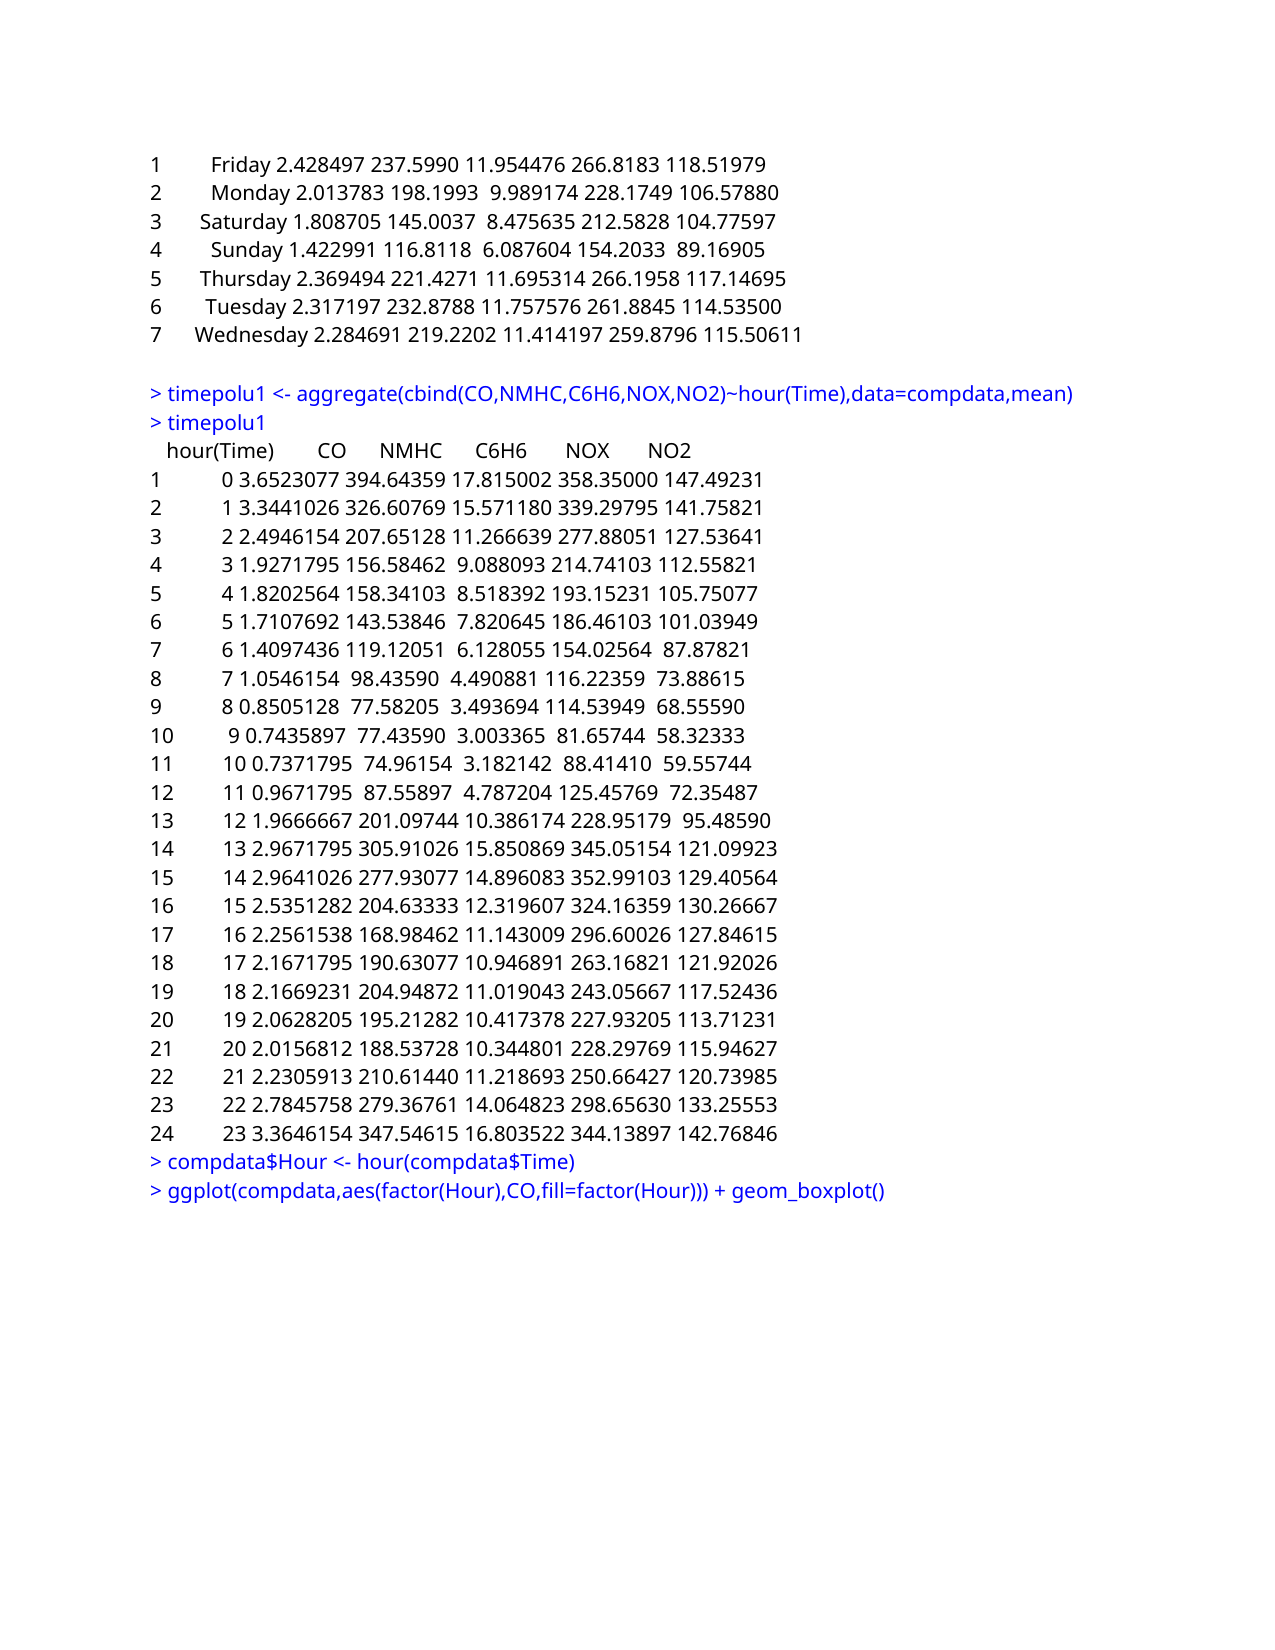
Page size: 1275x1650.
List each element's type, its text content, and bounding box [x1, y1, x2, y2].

text 24 23 3.3646154 347.54615 16.803522 344.13897 142.76846 [150, 1119, 1125, 1147]
text 5 Thursday 2.369494 221.4271 11.695314 266.1958 117.14695 [150, 264, 1125, 292]
text > timepolu1 [150, 408, 1125, 436]
text 14 13 2.9671795 305.91026 15.850869 345.05154 121.09923 [150, 834, 1125, 863]
text 3 Saturday 1.808705 145.0037 8.475635 212.5828 104.77597 [150, 207, 1125, 235]
text > ggplot(compdata,aes(factor(Hour),CO,fill=factor(Hour))) + geom_boxplot() [150, 1176, 1125, 1204]
text 12 11 0.9671795 87.55897 4.787204 125.45769 72.35487 [150, 778, 1125, 806]
text 1 0 3.6523077 394.64359 17.815002 358.35000 147.49231 [150, 465, 1125, 493]
text 15 14 2.9641026 277.93077 14.896083 352.99103 129.40564 [150, 863, 1125, 891]
text 4 3 1.9271795 156.58462 9.088093 214.74103 112.55821 [150, 550, 1125, 579]
text 4 Sunday 1.422991 116.8118 6.087604 154.2033 89.16905 [150, 235, 1125, 264]
text 13 12 1.9666667 201.09744 10.386174 228.95179 95.48590 [150, 806, 1125, 834]
text 17 16 2.2561538 168.98462 11.143009 296.60026 127.84615 [150, 920, 1125, 948]
text 3 2 2.4946154 207.65128 11.266639 277.88051 127.53641 [150, 522, 1125, 550]
text 11 10 0.7371795 74.96154 3.182142 88.41410 59.55744 [150, 749, 1125, 778]
text > compdata$Hour <- hour(compdata$Time) [150, 1147, 1125, 1176]
text 23 22 2.7845758 279.36761 14.064823 298.65630 133.25553 [150, 1091, 1125, 1119]
text 2 1 3.3441026 326.60769 15.571180 339.29795 141.75821 [150, 493, 1125, 522]
text 19 18 2.1669231 204.94872 11.019043 243.05667 117.52436 [150, 977, 1125, 1005]
text 7 6 1.4097436 119.12051 6.128055 154.02564 87.87821 [150, 636, 1125, 664]
text 20 19 2.0628205 195.21282 10.417378 227.93205 113.71231 [150, 1005, 1125, 1034]
text hour(Time) CO NMHC C6H6 NOX NO2 [150, 436, 1125, 465]
text 2 Monday 2.013783 198.1993 9.989174 228.1749 106.57880 [150, 178, 1125, 207]
text 5 4 1.8202564 158.34103 8.518392 193.15231 105.75077 [150, 579, 1125, 607]
text 22 21 2.2305913 210.61440 11.218693 250.66427 120.73985 [150, 1062, 1125, 1091]
text 18 17 2.1671795 190.63077 10.946891 263.16821 121.92026 [150, 948, 1125, 977]
text 16 15 2.5351282 204.63333 12.319607 324.16359 130.26667 [150, 891, 1125, 920]
text 1 Friday 2.428497 237.5990 11.954476 266.8183 118.51979 [150, 150, 1125, 178]
text 10 9 0.7435897 77.43590 3.003365 81.65744 58.32333 [150, 721, 1125, 749]
text 6 5 1.7107692 143.53846 7.820645 186.46103 101.03949 [150, 607, 1125, 636]
text 8 7 1.0546154 98.43590 4.490881 116.22359 73.88615 [150, 664, 1125, 692]
text > timepolu1 <- aggregate(cbind(CO,NMHC,C6H6,NOX,NO2)~hour(Time),data=compdata,mean) [150, 379, 1125, 408]
text 7 Wednesday 2.284691 219.2202 11.414197 259.8796 115.50611 [150, 321, 1125, 349]
text 6 Tuesday 2.317197 232.8788 11.757576 261.8845 114.53500 [150, 292, 1125, 321]
text 9 8 0.8505128 77.58205 3.493694 114.53949 68.55590 [150, 692, 1125, 721]
text 21 20 2.0156812 188.53728 10.344801 228.29769 115.94627 [150, 1034, 1125, 1062]
